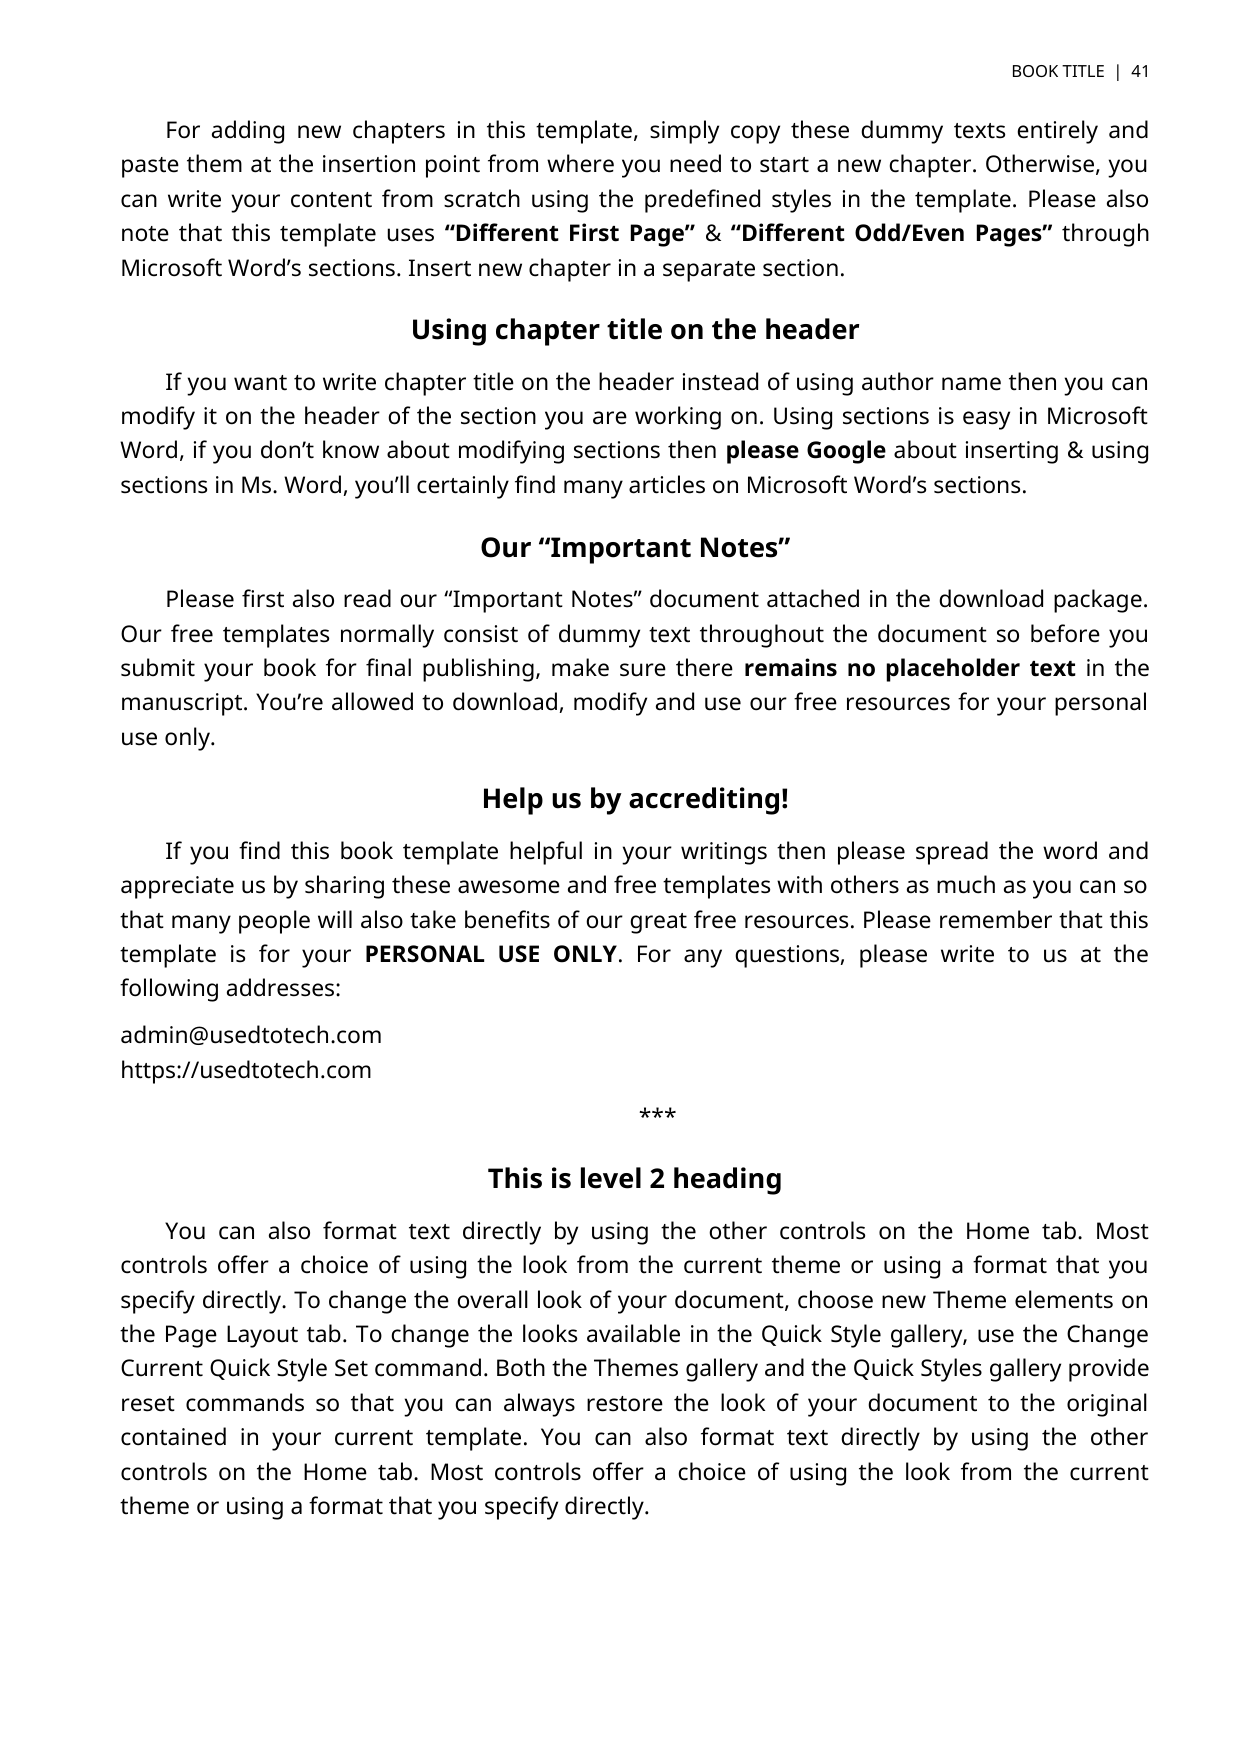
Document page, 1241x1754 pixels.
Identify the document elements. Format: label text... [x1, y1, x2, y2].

text If you find this book template helpful in your writings then please spread the word and appreciate us by sharing these awesome and free templates with others as much as you can so that many people will also take benefits of our great free resources. Please remember that this template is for your PERSONAL USE ONLY. For any questions, please write to us at the following addresses: [120, 835, 1150, 1004]
text For adding new chapters in this template, simply copy these dummy texts entirely and paste them at the insertion point from where you need to start a new chapter. Otherwise, you can write your content from scratch using the predefined styles in the template. Please also note that this template uses “Different First Page” & “Different Odd/Even Pages” through Microsoft Word’s sections. Insert new chapter in a separate section. [120, 114, 1150, 283]
subtitle Help us by accrediting! [120, 780, 1150, 817]
subtitle This is level 2 heading [120, 1160, 1150, 1197]
text Please first also read our “Important Notes” document attached in the download package. Our free templates normally consist of dummy text throughout the document so before you submit your book for final publishing, make sure there remains no placeholder text in the manuscript. You’re allowed to download, modify and use our free resources for your personal use only. [120, 583, 1150, 752]
text https://usedtotech.com [120, 1054, 1150, 1085]
subtitle Using chapter title on the header [120, 311, 1150, 348]
text If you want to write chapter title on the header instead of using author name then you can modify it on the header of the section you are working on. Using sections is easy in Microsoft Word, if you don’t know about modifying sections then please Google about inserting & using sections in Ms. Word, you’ll certainly find many articles on Microsoft Word’s sections. [120, 366, 1150, 500]
subtitle Our “Important Notes” [120, 528, 1150, 565]
text admin@usedtotech.com [120, 1019, 1150, 1051]
text *** [120, 1101, 1150, 1132]
